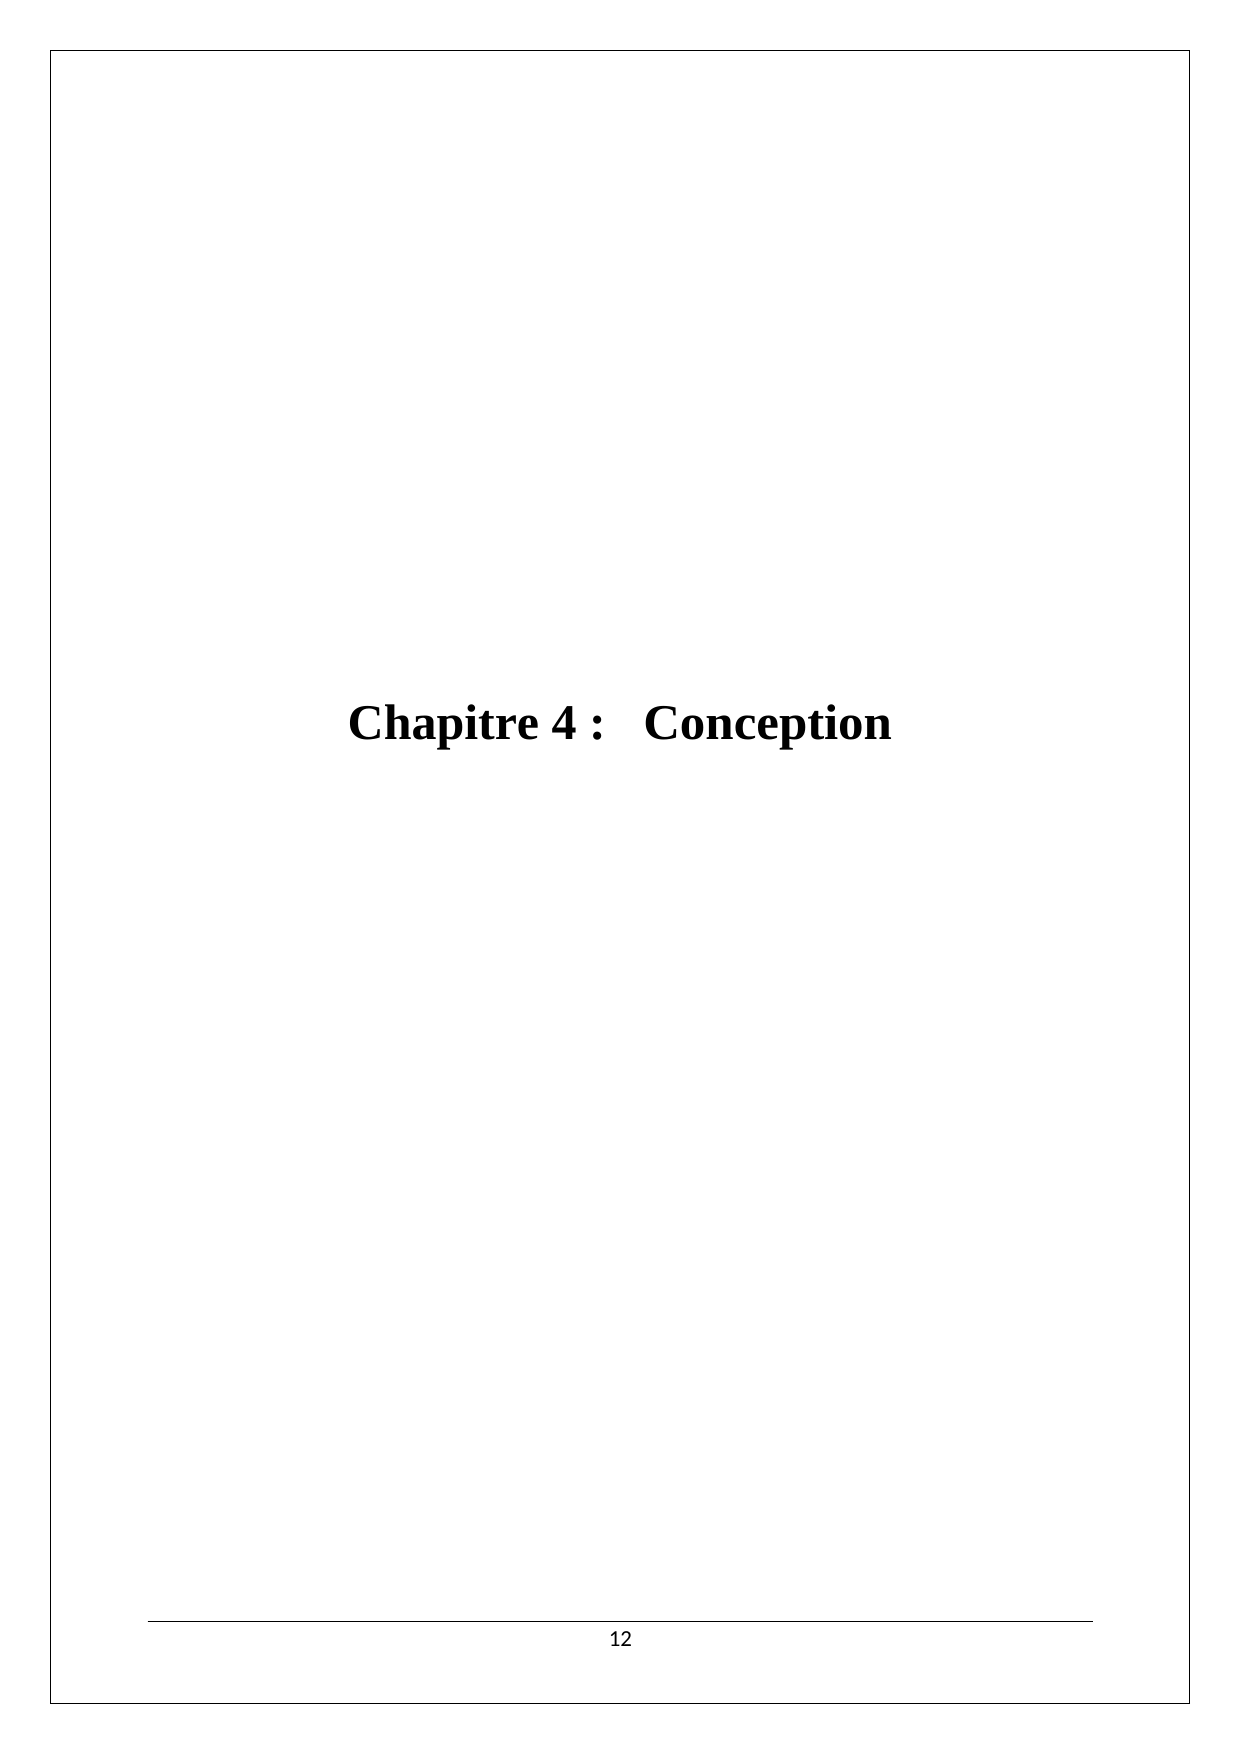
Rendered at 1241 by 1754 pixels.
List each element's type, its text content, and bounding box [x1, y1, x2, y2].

subtitle Conception [147, 693, 1093, 750]
